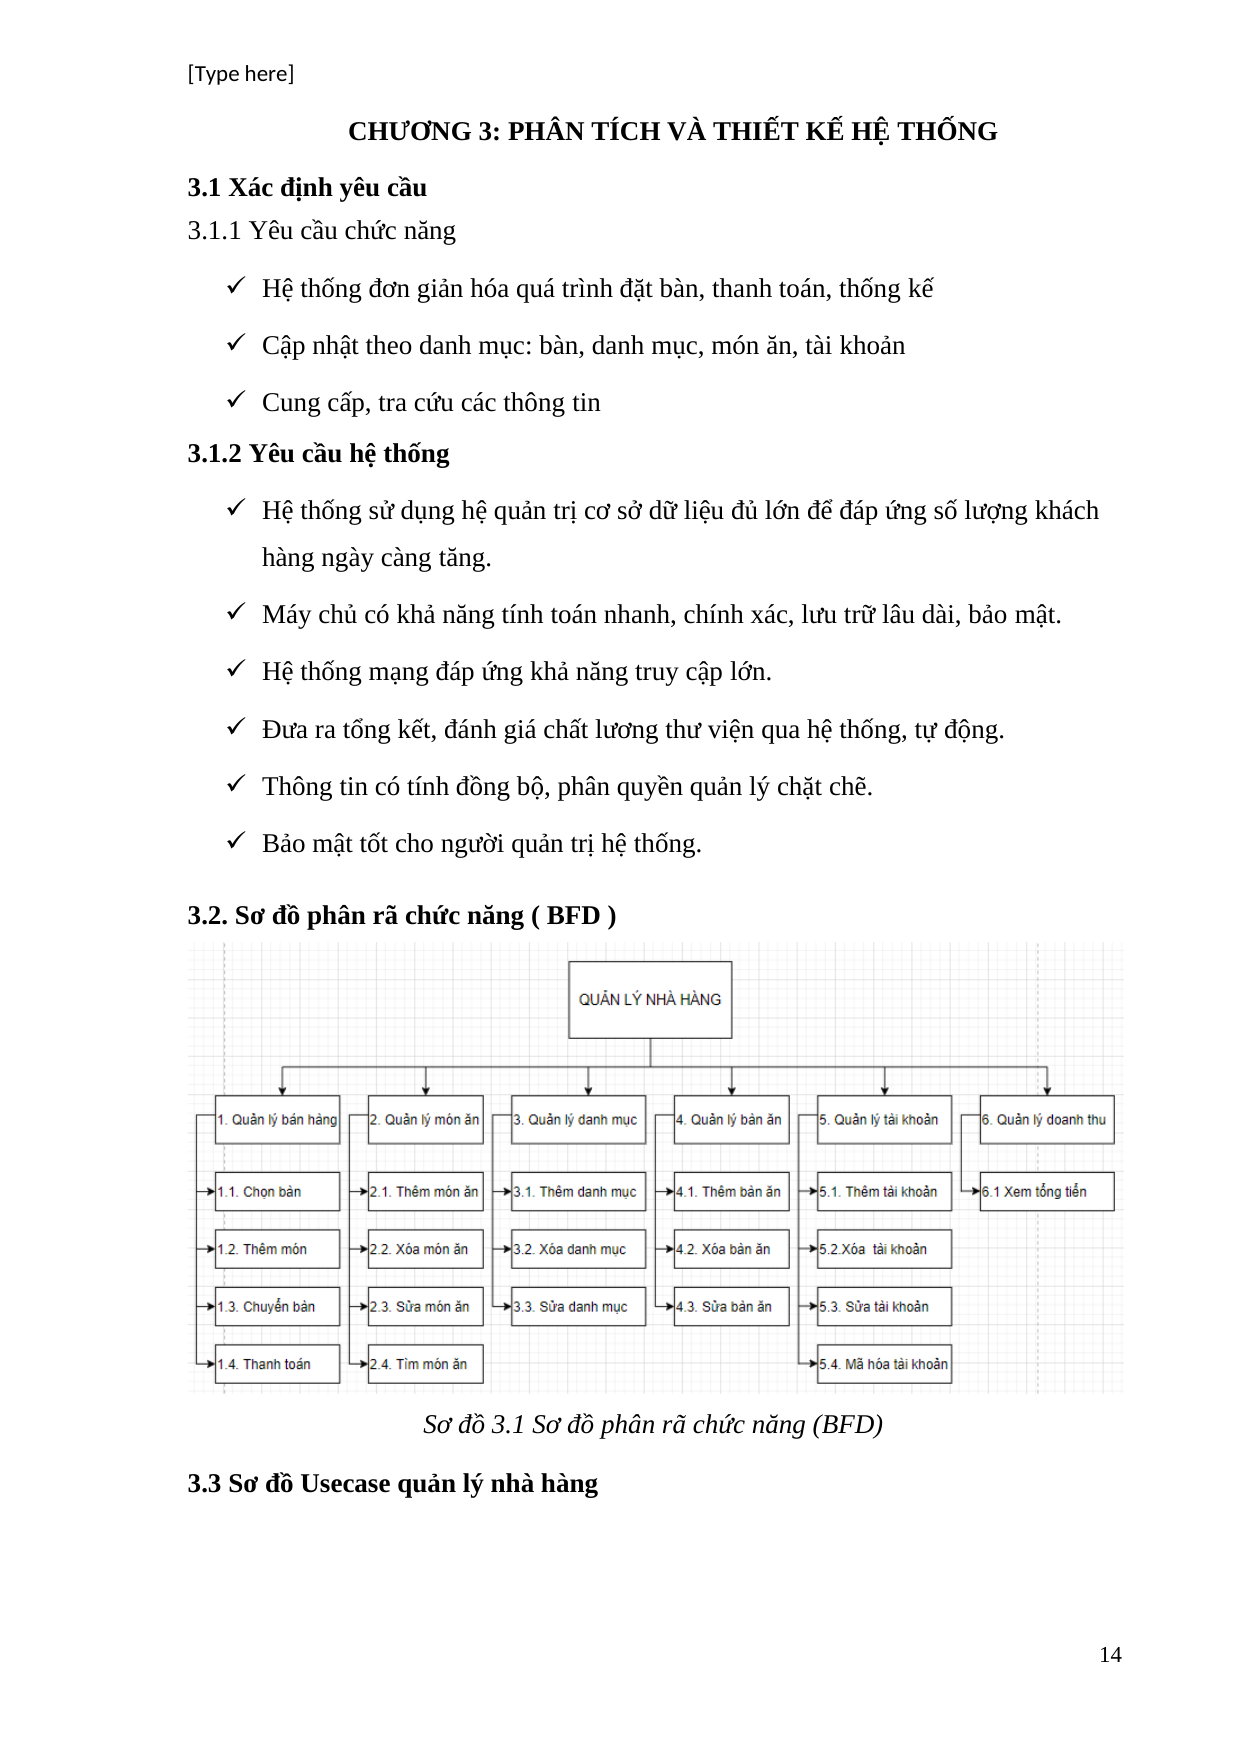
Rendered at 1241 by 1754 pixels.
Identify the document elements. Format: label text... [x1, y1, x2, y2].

subtitle Xác định yêu cầu [187, 171, 1134, 202]
list Thông tin có tính đồng bộ, phân quyền quản lý chặt chẽ. [225, 770, 1134, 801]
subtitle Sơ đồ Usecase quản lý nhà hàng [187, 1467, 1134, 1499]
list Hệ thống đơn giản hóa quá trình đặt bàn, thanh toán, thống kế [225, 272, 1134, 303]
subtitle CHƯƠNG 3: PHÂN TÍCH VÀ THIẾT KẾ HỆ THỐNG [212, 114, 1134, 146]
list Hệ thống sử dụng hệ quản trị cơ sở dữ liệu đủ lớn để đáp ứng số lượng khách hàng ngày càng tăng. [225, 494, 1108, 572]
list Cập nhật theo danh mục: bàn, danh mục, món ăn, tài khoản [225, 329, 1134, 360]
list Đưa ra tổng kết, đánh giá chất lương thư viện qua hệ thống, tự động. [225, 713, 1134, 744]
list Yêu cầu chức năng [187, 214, 1134, 246]
subtitle 3.2. Sơ đồ phân rã chức năng ( BFD ) [187, 899, 1134, 930]
picture [187, 942, 1124, 1394]
list Hệ thống mạng đáp ứng khả năng truy cập lớn. [225, 655, 1134, 687]
list Bảo mật tốt cho người quản trị hệ thống. [225, 827, 1134, 858]
list Cung cấp, tra cứu các thông tin [225, 386, 1134, 417]
list Máy chủ có khả năng tính toán nhanh, chính xác, lưu trữ lâu dài, bảo mật. [225, 598, 1134, 629]
text Sơ đồ 3.1 Sơ đồ phân rã chức năng (BFD) [346, 1394, 963, 1439]
subtitle Yêu cầu hệ thống [187, 437, 1134, 468]
